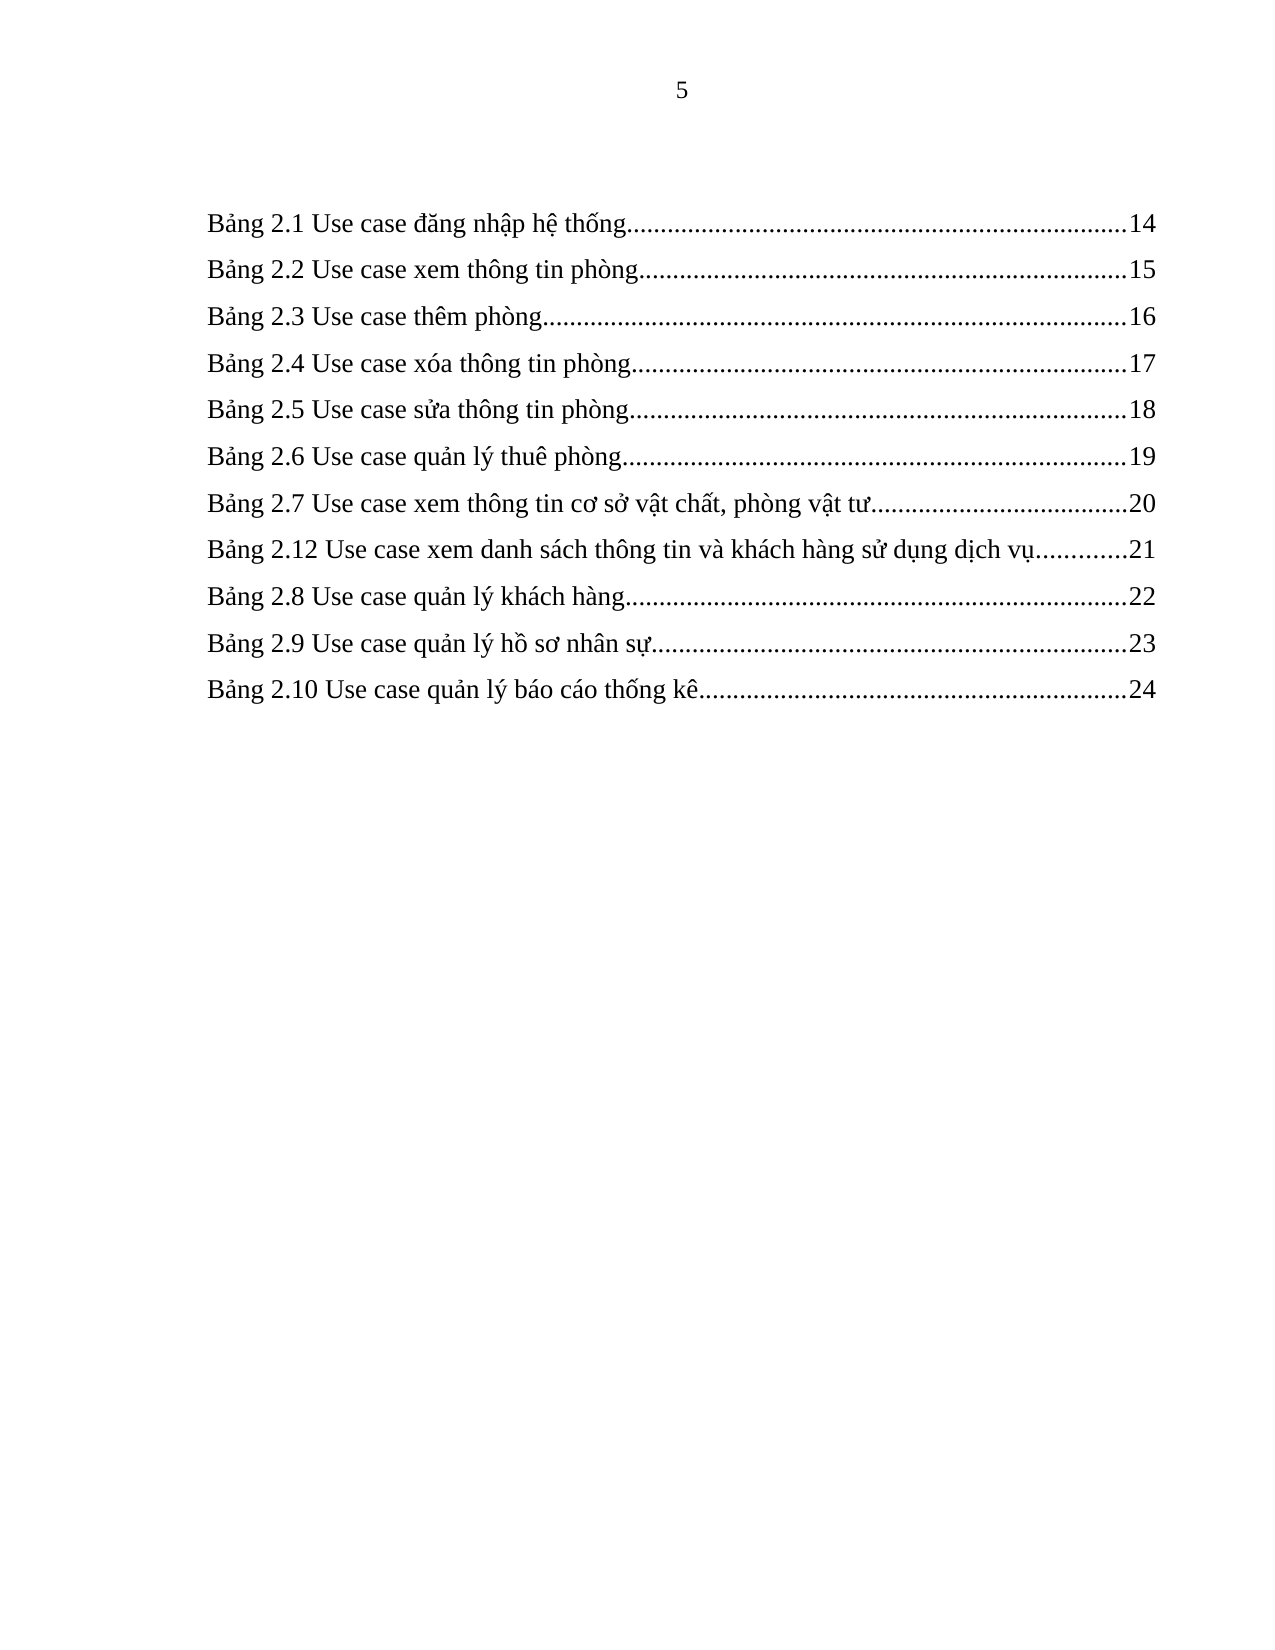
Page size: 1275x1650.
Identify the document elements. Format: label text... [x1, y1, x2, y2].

text Bảng 2.5 Use case sửa thông tin phòng 18 [207, 393, 1157, 424]
text Bảng 2.3 Use case thêm phòng 16 [207, 300, 1157, 331]
text Bảng 2.9 Use case quản lý hồ sơ nhân sự 23 [207, 627, 1157, 658]
text Bảng 2.7 Use case xem thông tin cơ sở vật chất, phòng vật tư 20 [207, 487, 1157, 518]
text Bảng 2.8 Use case quản lý khách hàng 22 [207, 580, 1157, 611]
text Bảng 2.12 Use case xem danh sách thông tin và khách hàng sử dụng dịch vụ 21 [207, 533, 1157, 564]
text Bảng 2.1 Use case đăng nhập hệ thống 14 [207, 207, 1157, 238]
text Bảng 2.6 Use case quản lý thuê phòng 19 [207, 440, 1157, 471]
text Bảng 2.4 Use case xóa thông tin phòng 17 [207, 347, 1157, 378]
text Bảng 2.2 Use case xem thông tin phòng 15 [207, 253, 1157, 284]
text Bảng 2.10 Use case quản lý báo cáo thống kê 24 [207, 673, 1157, 704]
